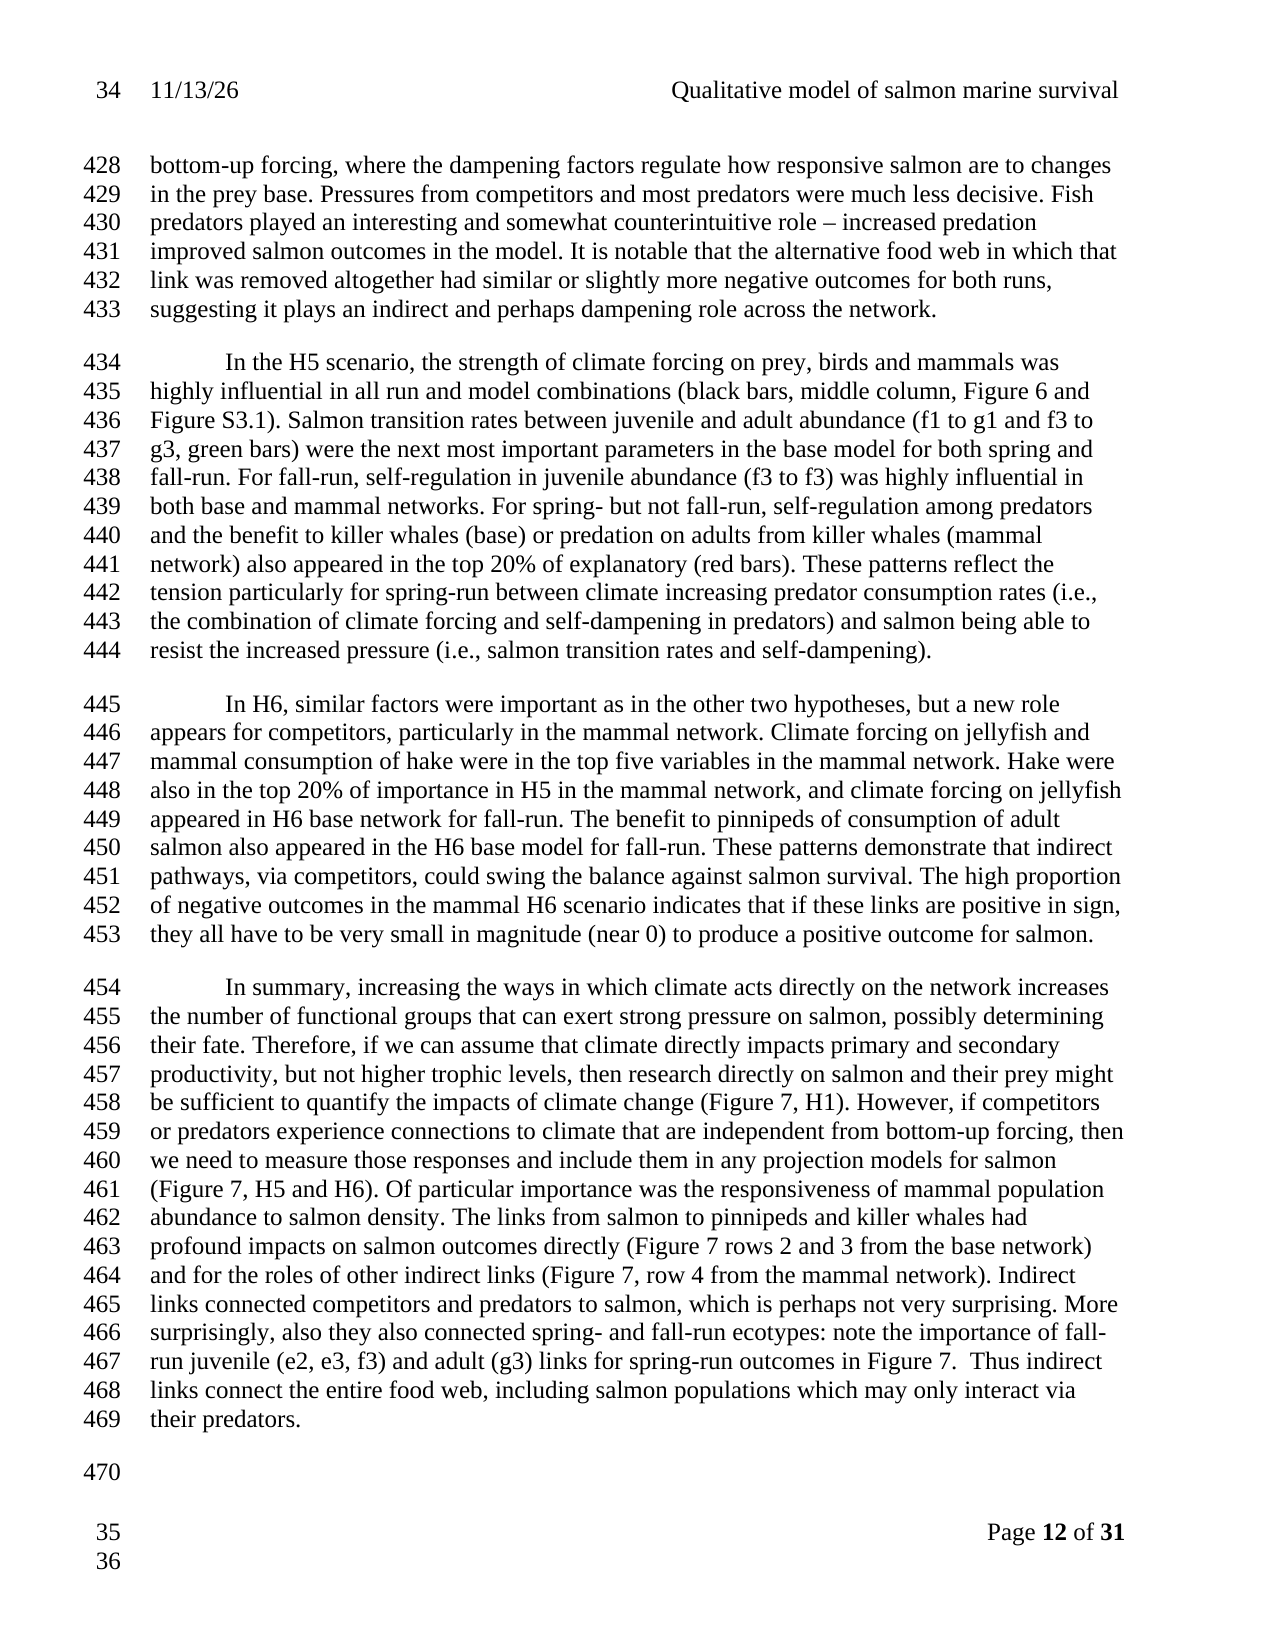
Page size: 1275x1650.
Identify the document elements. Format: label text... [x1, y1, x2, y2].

text In H6, similar factors were important as in the other two hypotheses, but a new role appears for competitors, particularly in the mammal network. Climate forcing on jellyfish and mammal consumption of hake were in the top five variables in the mammal network. Hake were also in the top 20% of importance in H5 in the mammal network, and climate forcing on jellyfish appeared in H6 base network for fall-run. The benefit to pinnipeds of consumption of adult salmon also appeared in the H6 base model for fall-run. These patterns demonstrate that indirect pathways, via competitors, could swing the balance against salmon survival. The high proportion of negative outcomes in the mammal H6 scenario indicates that if these links are positive in sign, they all have to be very small in magnitude (near 0) to produce a positive outcome for salmon. [150, 689, 1125, 947]
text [150, 150, 1125, 322]
text In the H5 scenario, the strength of climate forcing on prey, birds and mammals was highly influential in all run and model combinations (black bars, middle column, Figure 6 and Figure S3.1). Salmon transition rates between juvenile and adult abundance (f1 to g1 and f3 to g3, green bars) were the next most important parameters in the base model for both spring and fall-run. For fall-run, self-regulation in juvenile abundance (f3 to f3) was highly influential in both base and mammal networks. For spring- but not fall-run, self-regulation among predators and the benefit to killer whales (base) or predation on adults from killer whales (mammal network) also appeared in the top 20% of explanatory (red bars). These patterns reflect the tension particularly for spring-run between climate increasing predator consumption rates (i.e., the combination of climate forcing and self-dampening in predators) and salmon being able to resist the increased pressure (i.e., salmon transition rates and self-dampening). [150, 347, 1125, 664]
text In summary, increasing the ways in which climate acts directly on the network increases the number of functional groups that can exert strong pressure on salmon, possibly determining their fate. Therefore, if we can assume that climate directly impacts primary and secondary productivity, but not higher trophic levels, then research directly on salmon and their prey might be sufficient to quantify the impacts of climate change (Figure 7, H1). However, if competitors or predators experience connections to climate that are independent from bottom-up forcing, then we need to measure those responses and include them in any projection models for salmon (Figure 7, H5 and H6). Of particular importance was the responsiveness of mammal population abundance to salmon density. The links from salmon to pinnipeds and killer whales had profound impacts on salmon outcomes directly (Figure 7 rows 2 and 3 from the base network) and for the roles of other indirect links (Figure 7, row 4 from the mammal network). Indirect links connected competitors and predators to salmon, which is perhaps not very surprising. More surprisingly, also they also connected spring- and fall-run ecotypes: note the importance of fall-run juvenile (e2, e3, f3) and adult (g3) links for spring-run outcomes in Figure 7. Thus indirect links connect the entire food web, including salmon populations which may only interact via their predators. [150, 972, 1125, 1432]
